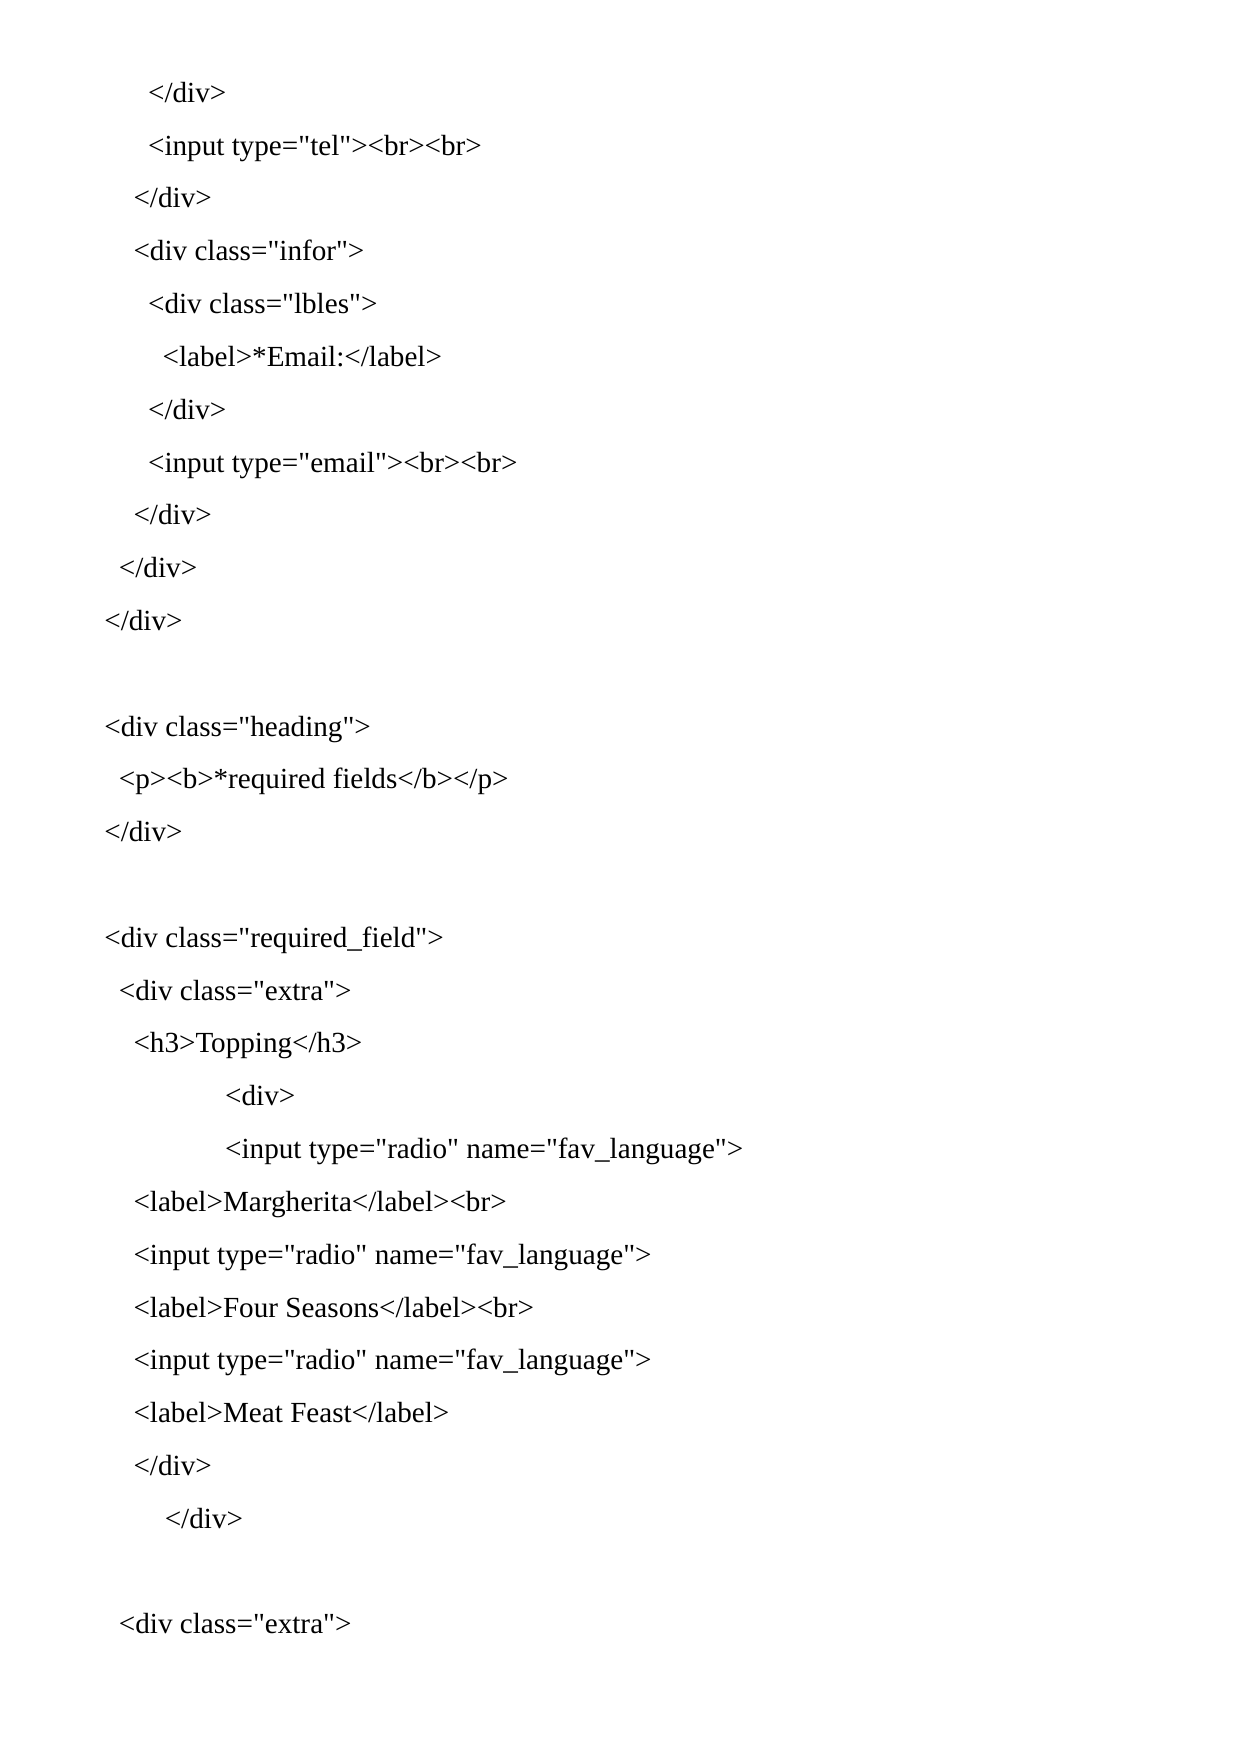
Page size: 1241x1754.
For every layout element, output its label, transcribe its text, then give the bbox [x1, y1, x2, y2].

text <input type="tel"><br><br> [75, 128, 1165, 161]
text <div class="extra"> [75, 1607, 1165, 1640]
text </div> [75, 75, 1165, 108]
text <label>Meat Feast</label> [75, 1395, 1165, 1429]
text <div class="extra"> [75, 973, 1165, 1006]
text </div> [75, 1448, 1165, 1482]
text </div> [75, 550, 1165, 584]
text <input type="radio" name="fav_language"> [75, 1237, 1165, 1270]
text <label>Four Seasons</label><br> [75, 1290, 1165, 1323]
text <input type="email"><br><br> [75, 445, 1165, 478]
text </div> [75, 392, 1165, 425]
text </div> [75, 814, 1165, 848]
text <div class="heading"> [75, 709, 1165, 742]
text </div> [75, 181, 1165, 214]
text <h3>Topping</h3> [75, 1026, 1165, 1059]
text <div class="infor"> [75, 233, 1165, 267]
text <label>Margherita</label><br> [75, 1184, 1165, 1218]
text </div> [75, 603, 1165, 637]
text <input type="radio" name="fav_language"> [75, 1342, 1165, 1376]
text <div> [75, 1078, 1165, 1112]
text </div> [75, 497, 1165, 531]
text </div> [75, 1501, 1165, 1534]
text <input type="radio" name="fav_language"> [75, 1131, 1165, 1165]
text <div class="lbles"> [75, 286, 1165, 320]
text <div class="required_field"> [75, 920, 1165, 953]
text <label>*Email:</label> [75, 339, 1165, 373]
text <p><b>*required fields</b></p> [75, 762, 1165, 795]
